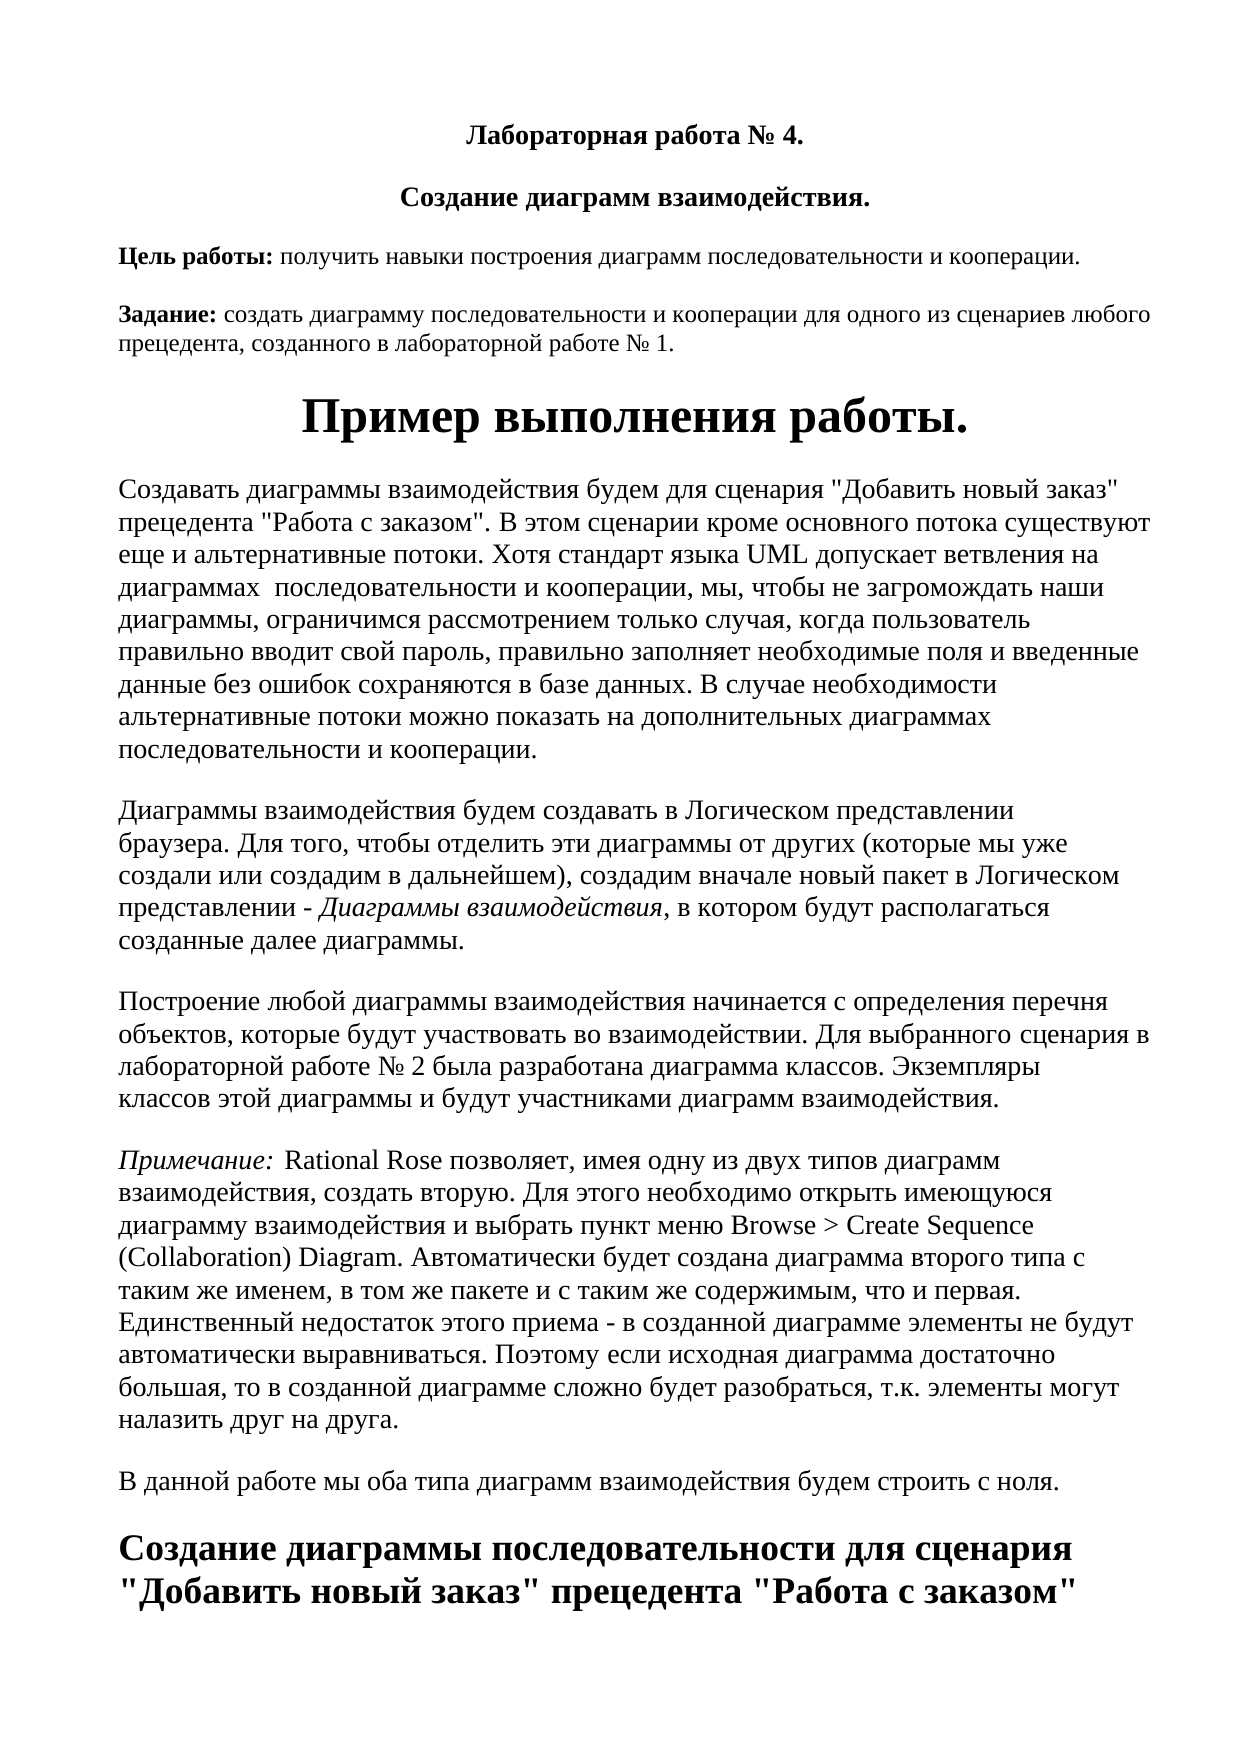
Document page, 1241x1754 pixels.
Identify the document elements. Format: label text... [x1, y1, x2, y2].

text Создание диаграммы последовательности для сценария "Добавить новый заказ" прецедента "Работа с заказом" [118, 1525, 1152, 1612]
text Пример выполнения работы. [118, 386, 1152, 443]
text В данной работе мы оба типа диаграмм взаимодействия будем строить с ноля. [118, 1464, 1152, 1496]
text Диаграммы взаимодействия будем создавать в Логическом представлении браузера. Для того, чтобы отделить эти диаграммы от других (которые мы уже создали или создадим в дальнейшем), создадим вначале новый пакет в Логическом представлении - Диаграммы взаимодействия, в котором будут располагаться созданные далее диаграммы. [118, 793, 1152, 955]
text Примечание: Rational Rose позволяет, имея одну из двух типов диаграмм взаимодействия, создать вторую. Для этого необходимо открыть имеющуюся диаграмму взаимодействия и выбрать пункт меню Browse > Create Sequence (Collaboration) Diagram. Автоматически будет создана диаграмма второго типа с таким же именем, в том же пакете и с таким же содержимым, что и первая. Единственный недостаток этого приема - в созданной диаграмме элементы не будут автоматически выравниваться. Поэтому если исходная диаграмма достаточно большая, то в созданной диаграмме сложно будет разобраться, т.к. элементы могут налазить друг на друга. [118, 1143, 1152, 1435]
text Цель работы: получить навыки построения диаграмм последовательности и кооперации. [118, 241, 1152, 270]
text Задание: создать диаграмму последовательности и кооперации для одного из сценариев любого прецедента, созданного в лабораторной работе № 1. [118, 299, 1152, 357]
text Лабораторная работа № 4. [118, 118, 1152, 151]
text Построение любой диаграммы взаимодействия начинается с определения перечня объектов, которые будут участвовать во взаимодействии. Для выбранного сценария в лабораторной работе № 2 была разработана диаграмма классов. Экземпляры классов этой диаграммы и будут участниками диаграмм взаимодействия. [118, 984, 1152, 1114]
text Создавать диаграммы взаимодействия будем для сценария "Добавить новый заказ" прецедента "Работа с заказом". В этом сценарии кроме основного потока существуют еще и альтернативные потоки. Хотя стандарт языка UML допускает ветвления на диаграммах последовательности и кооперации, мы, чтобы не загромождать наши диаграммы, ограничимся рассмотрением только случая, когда пользователь правильно вводит свой пароль, правильно заполняет необходимые поля и введенные данные без ошибок сохраняются в базе данных. В случае необходимости альтернативные потоки можно показать на дополнительных диаграммах последовательности и кооперации. [118, 472, 1152, 764]
text Создание диаграмм взаимодействия. [118, 180, 1152, 212]
